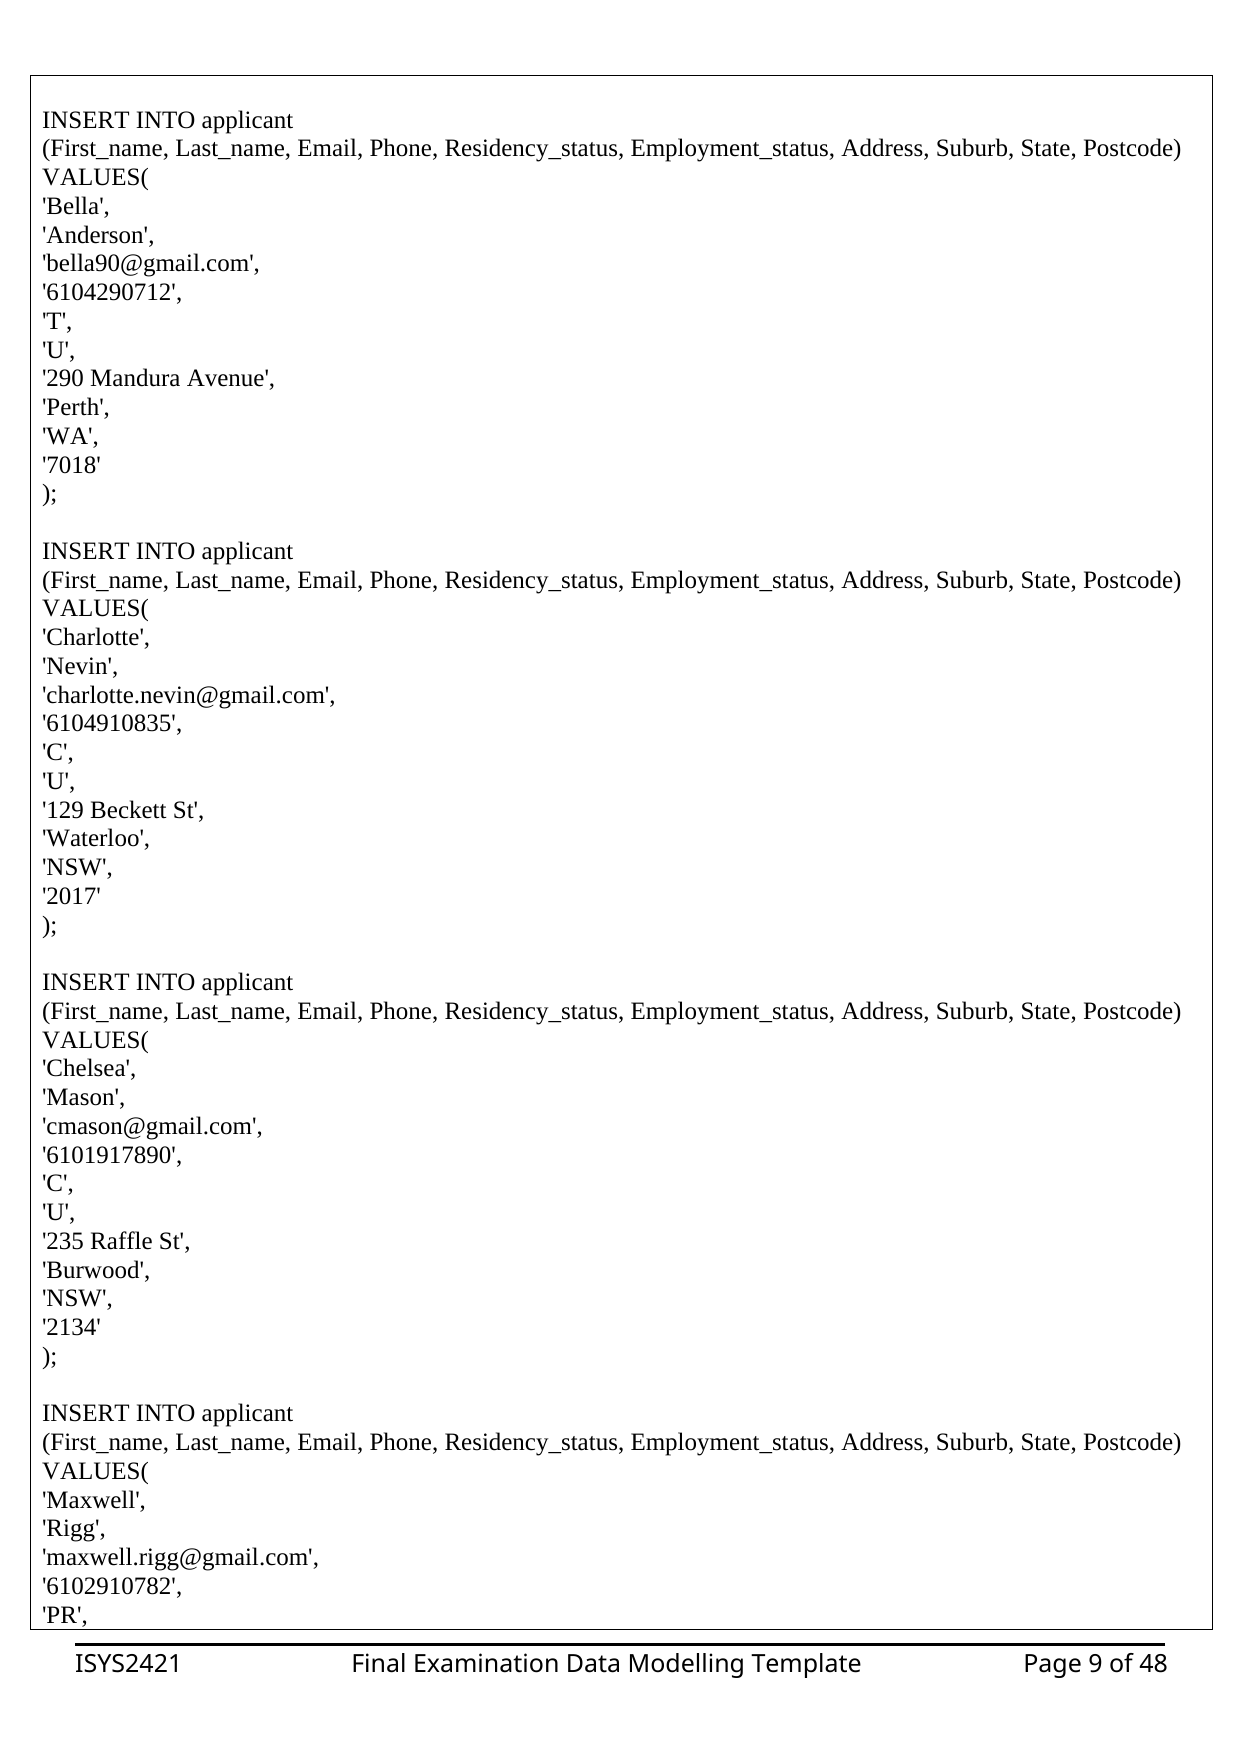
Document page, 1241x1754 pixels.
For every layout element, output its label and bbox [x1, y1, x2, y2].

table_header [31, 76, 1212, 1628]
